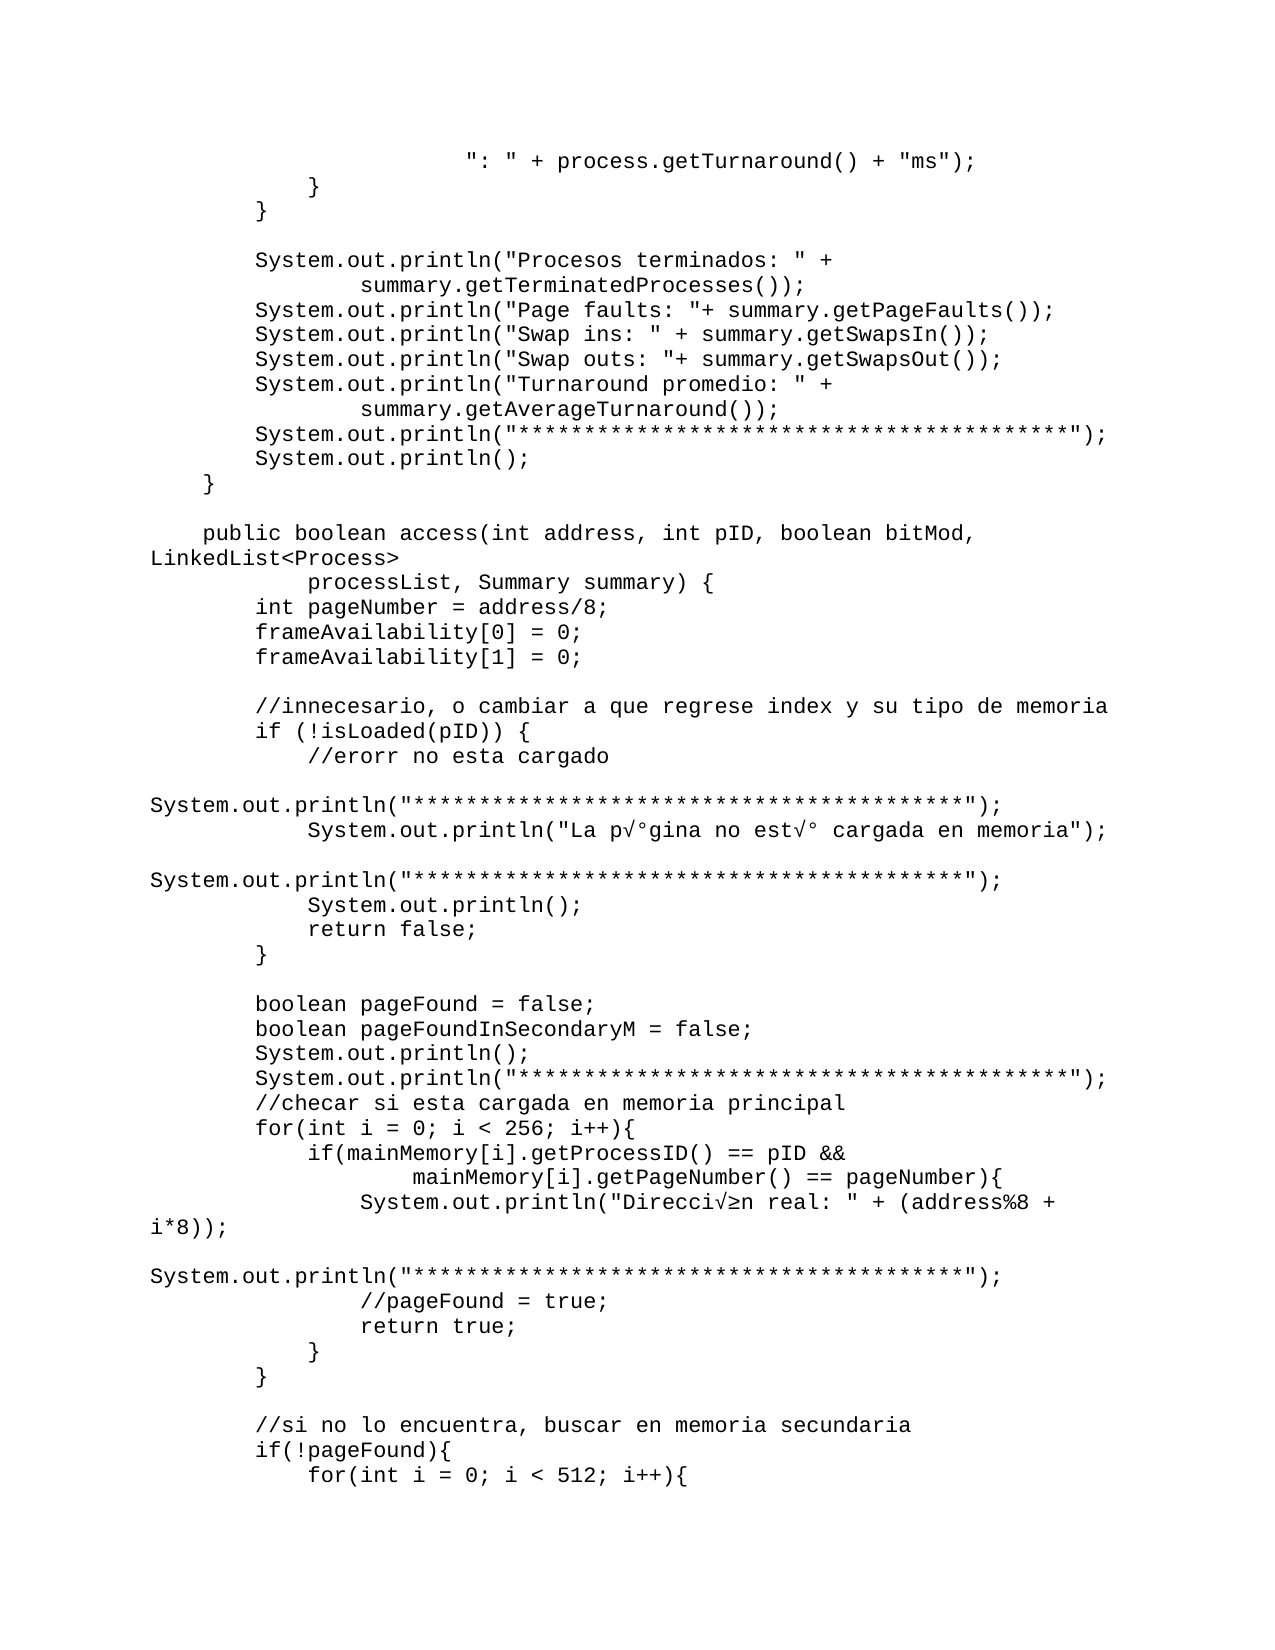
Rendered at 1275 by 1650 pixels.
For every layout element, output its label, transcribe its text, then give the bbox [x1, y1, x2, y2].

text processList, Summary summary) { [150, 571, 1125, 596]
text } [150, 1340, 1125, 1365]
text summary.getTerminatedProcesses()); [150, 274, 1125, 299]
text for(int i = 0; i < 512; i++){ [150, 1464, 1125, 1489]
text System.out.println("Direcci√≥n real: " + (address%8 + i*8)); [150, 1191, 1125, 1241]
text //erorr no esta cargado [150, 745, 1125, 770]
text System.out.println("Swap outs: "+ summary.getSwapsOut()); [150, 348, 1125, 373]
text if (!isLoaded(pID)) { [150, 720, 1125, 745]
text System.out.println("La p√°gina no est√° cargada en memoria"); [150, 819, 1125, 844]
text System.out.println("******************************************"); [150, 844, 1125, 894]
text return false; [150, 918, 1125, 943]
text //pageFound = true; [150, 1290, 1125, 1315]
text } [150, 1365, 1125, 1389]
text } [150, 472, 1125, 497]
text //si no lo encuentra, buscar en memoria secundaria [150, 1414, 1125, 1439]
text } [150, 175, 1125, 199]
text } [150, 199, 1125, 224]
text System.out.println(); [150, 894, 1125, 918]
text } [150, 943, 1125, 968]
text System.out.println("******************************************"); [150, 1241, 1125, 1290]
text System.out.println("******************************************"); [150, 423, 1125, 447]
text System.out.println("Procesos terminados: " + [150, 249, 1125, 274]
text frameAvailability[0] = 0; [150, 621, 1125, 646]
text return true; [150, 1315, 1125, 1340]
text mainMemory[i].getPageNumber() == pageNumber){ [150, 1166, 1125, 1191]
text int pageNumber = address/8; [150, 596, 1125, 621]
text System.out.println(); [150, 447, 1125, 472]
text summary.getAverageTurnaround()); [150, 398, 1125, 423]
text public boolean access(int address, int pID, boolean bitMod, LinkedList<Process> [150, 522, 1125, 571]
text boolean pageFound = false; [150, 993, 1125, 1018]
text System.out.println("Swap ins: " + summary.getSwapsIn()); [150, 323, 1125, 348]
text System.out.println(); [150, 1042, 1125, 1067]
text boolean pageFoundInSecondaryM = false; [150, 1018, 1125, 1042]
text frameAvailability[1] = 0; [150, 646, 1125, 671]
text System.out.println("******************************************"); [150, 770, 1125, 819]
text System.out.println("Turnaround promedio: " + [150, 373, 1125, 398]
text System.out.println("******************************************"); [150, 1067, 1125, 1092]
text //checar si esta cargada en memoria principal [150, 1092, 1125, 1117]
text //innecesario, o cambiar a que regrese index y su tipo de memoria [150, 695, 1125, 720]
text ": " + process.getTurnaround() + "ms"); [150, 150, 1125, 175]
text if(!pageFound){ [150, 1439, 1125, 1464]
text if(mainMemory[i].getProcessID() == pID && [150, 1142, 1125, 1166]
text System.out.println("Page faults: "+ summary.getPageFaults()); [150, 299, 1125, 323]
text for(int i = 0; i < 256; i++){ [150, 1117, 1125, 1142]
